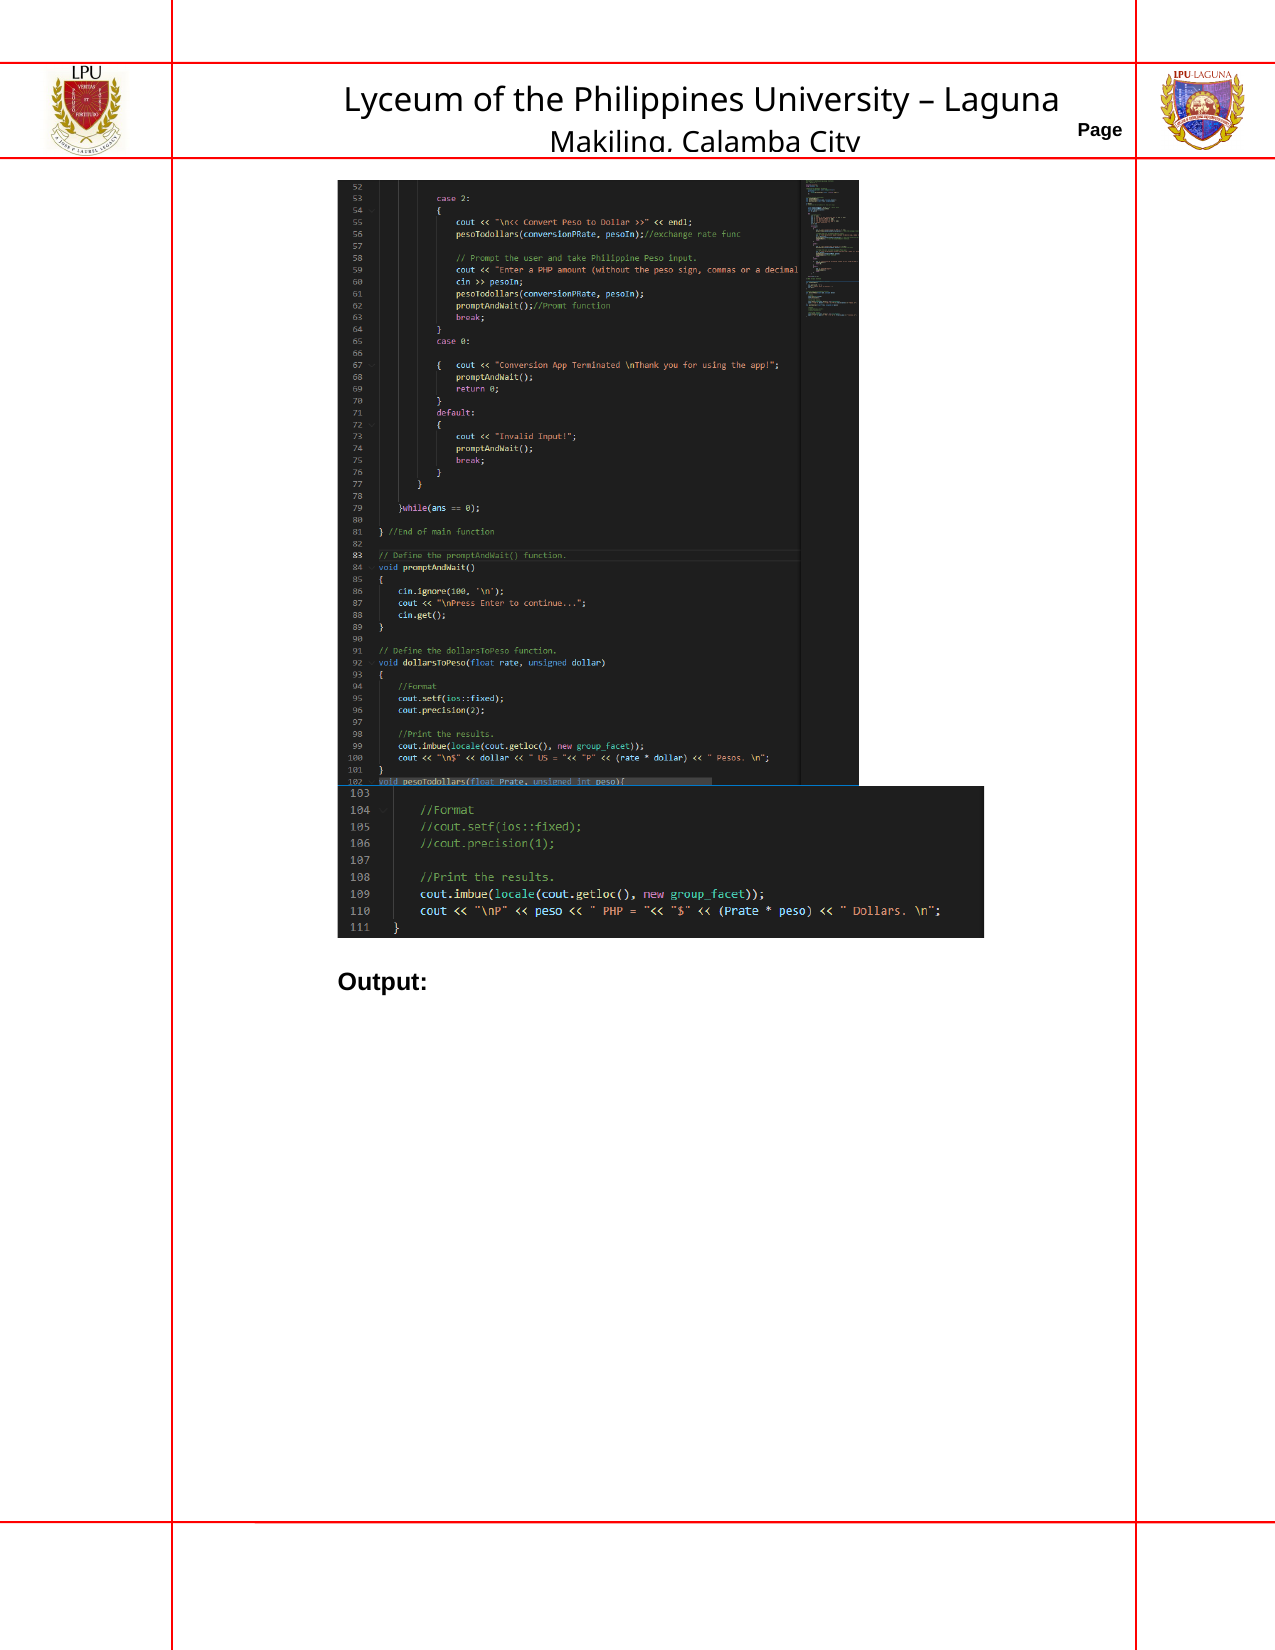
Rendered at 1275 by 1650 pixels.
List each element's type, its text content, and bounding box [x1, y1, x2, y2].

picture [337, 180, 985, 938]
text Output: [337, 967, 1117, 995]
picture [1160, 71, 1245, 150]
picture [39, 64, 130, 155]
